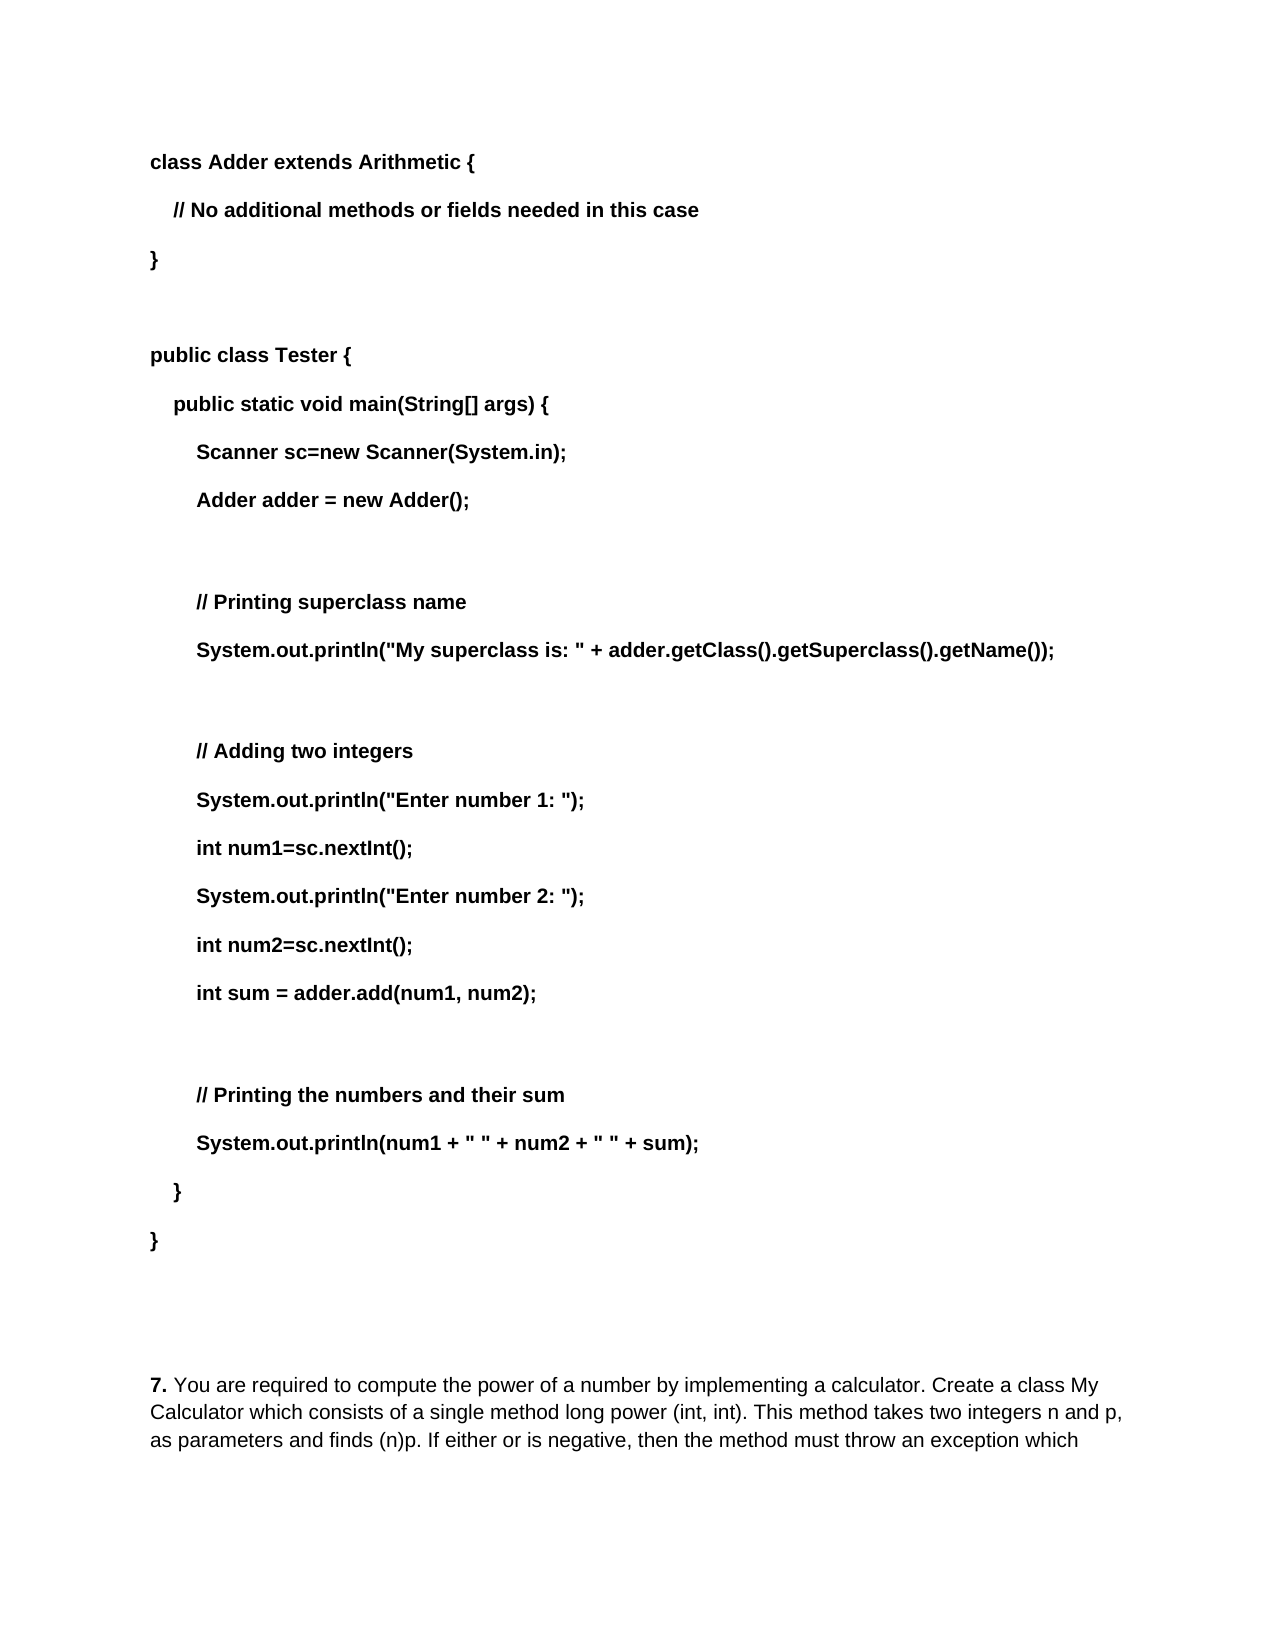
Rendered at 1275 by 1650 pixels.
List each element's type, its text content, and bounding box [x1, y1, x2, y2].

text int num1=sc.nextInt(); [150, 836, 1125, 860]
text Scanner sc=new Scanner(System.in); [150, 440, 1125, 464]
text System.out.println("My superclass is: " + adder.getClass().getSuperclass().getName()); [150, 638, 1125, 662]
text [150, 1372, 1125, 1451]
text int num2=sc.nextInt(); [150, 933, 1125, 957]
text public class Tester { [150, 343, 1125, 367]
text System.out.println(num1 + " " + num2 + " " + sum); [150, 1131, 1125, 1155]
text // Printing the numbers and their sum [150, 1082, 1125, 1106]
text // Adding two integers [150, 739, 1125, 763]
text // No additional methods or fields needed in this case [150, 198, 1125, 222]
text public static void main(String[] args) { [150, 392, 1125, 416]
text Adder adder = new Adder(); [150, 488, 1125, 512]
text } [150, 247, 1125, 271]
text class Adder extends Arithmetic { [150, 150, 1125, 174]
text } [150, 1179, 1125, 1203]
text System.out.println("Enter number 1: "); [150, 788, 1125, 812]
text // Printing superclass name [150, 590, 1125, 614]
text } [150, 1227, 1125, 1251]
text int sum = adder.add(num1, num2); [150, 981, 1125, 1005]
text System.out.println("Enter number 2: "); [150, 884, 1125, 908]
